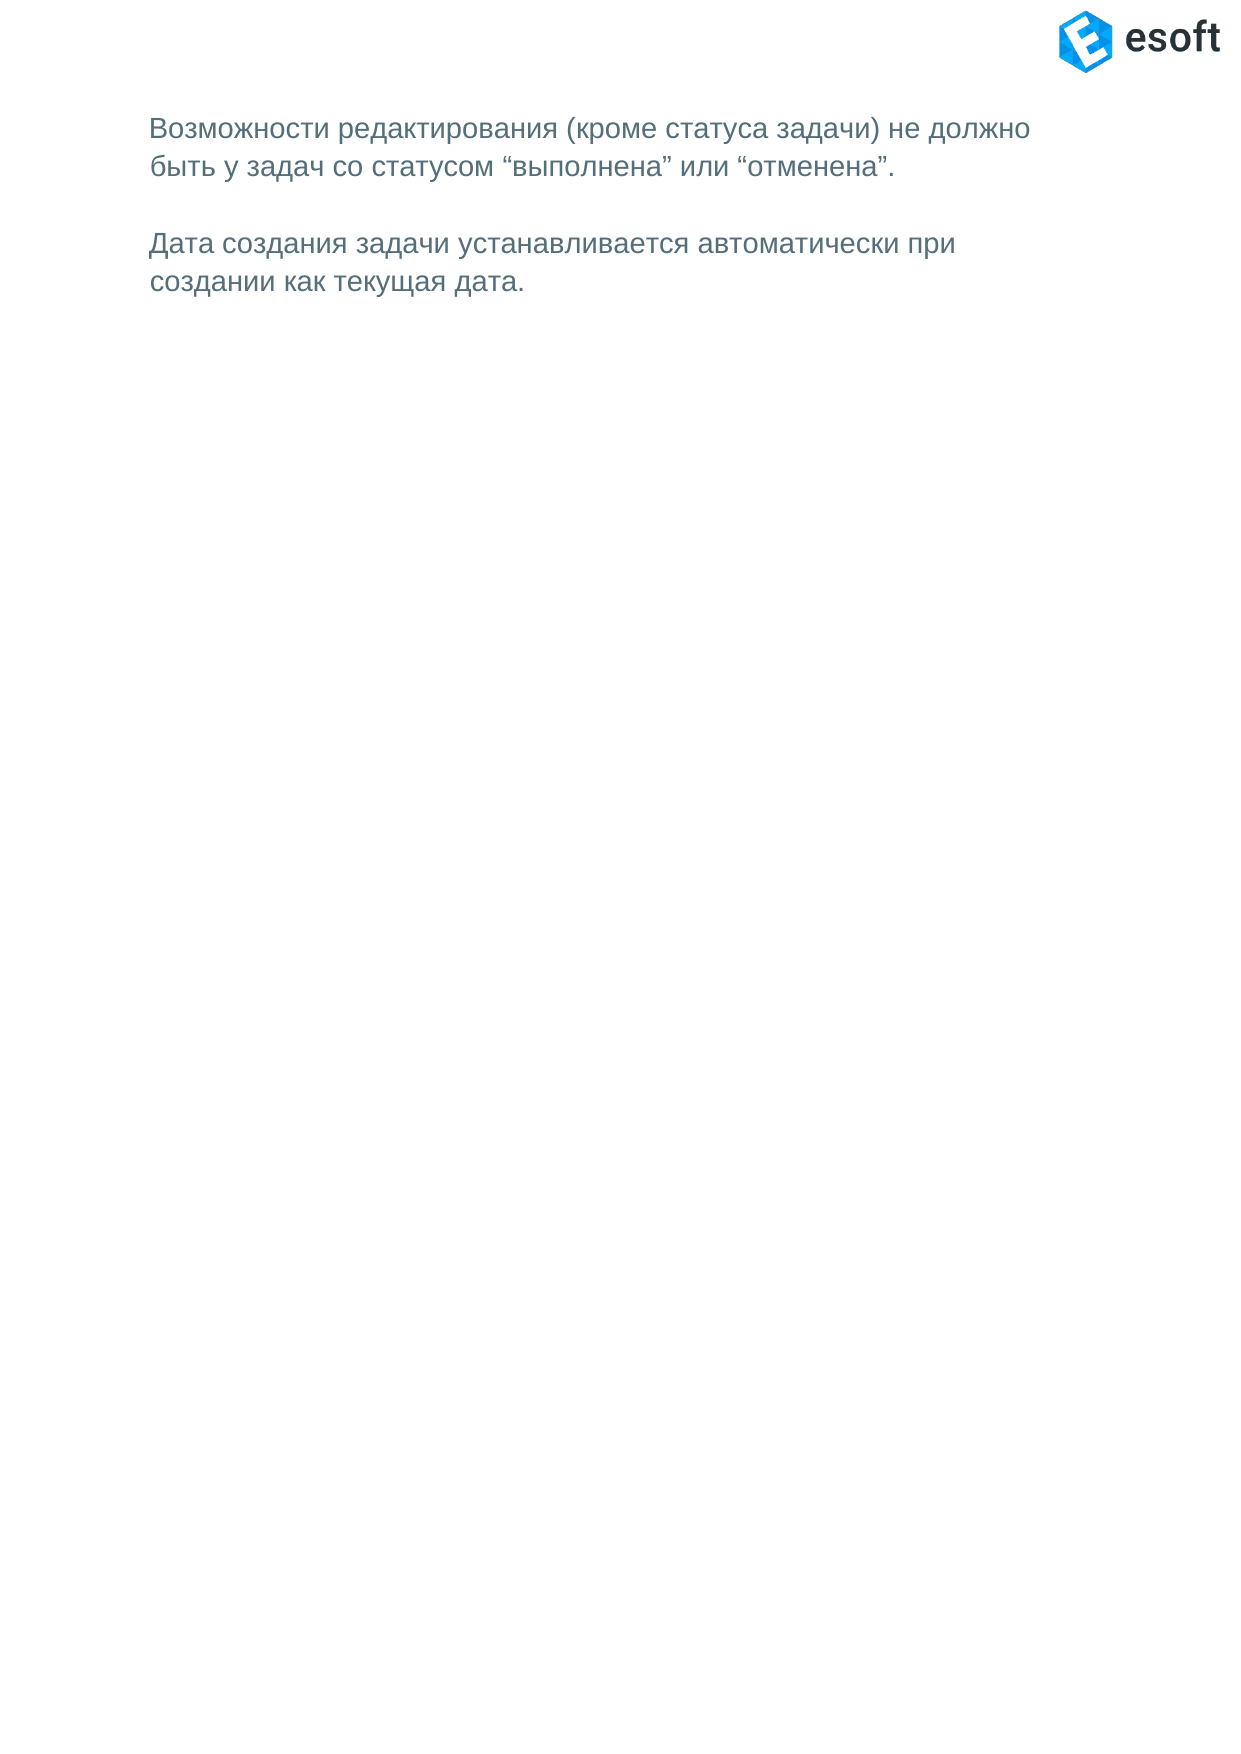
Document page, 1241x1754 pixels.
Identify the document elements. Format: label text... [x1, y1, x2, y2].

text Возможности редактирования (кроме статуса задачи) не должно быть у задач со статусом “выполнена” или “отменена”. [148, 111, 1084, 182]
text Дата создания задачи устанавливается автоматически при создании как текущая дата. [148, 226, 1084, 297]
picture [1059, 9, 1220, 74]
